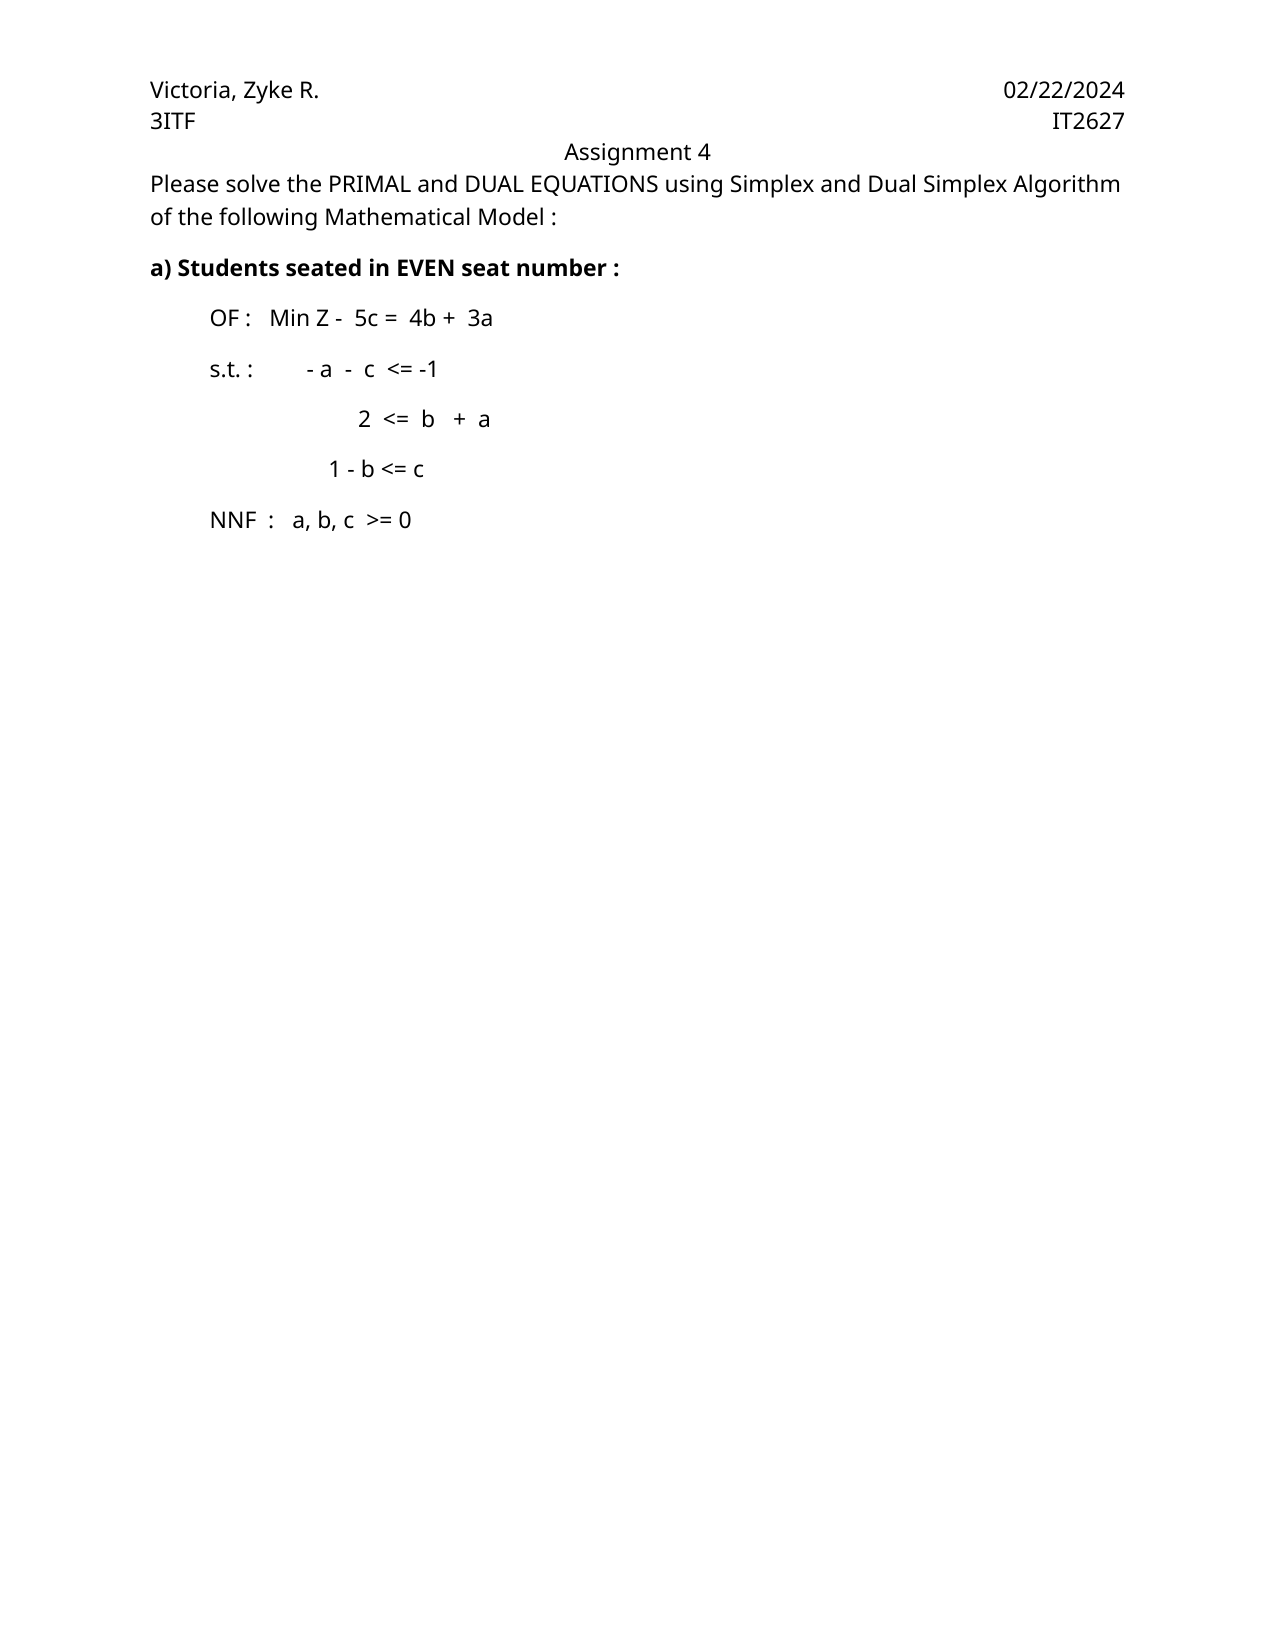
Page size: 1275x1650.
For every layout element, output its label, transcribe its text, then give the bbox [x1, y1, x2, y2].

text a) Students seated in EVEN seat number : [150, 252, 1125, 283]
text OF : Min Z - 5c = 4b + 3a [150, 302, 1125, 333]
text s.t. : - a - c <= -1 [150, 352, 1125, 384]
text 2 <= b + a [150, 403, 1125, 434]
text 1 - b <= c [150, 453, 1125, 484]
text Please solve the PRIMAL and DUAL EQUATIONS using Simplex and Dual Simplex Algorithm of the following Mathematical Model : [150, 167, 1125, 232]
text NNF : a, b, c >= 0 [150, 504, 1125, 535]
